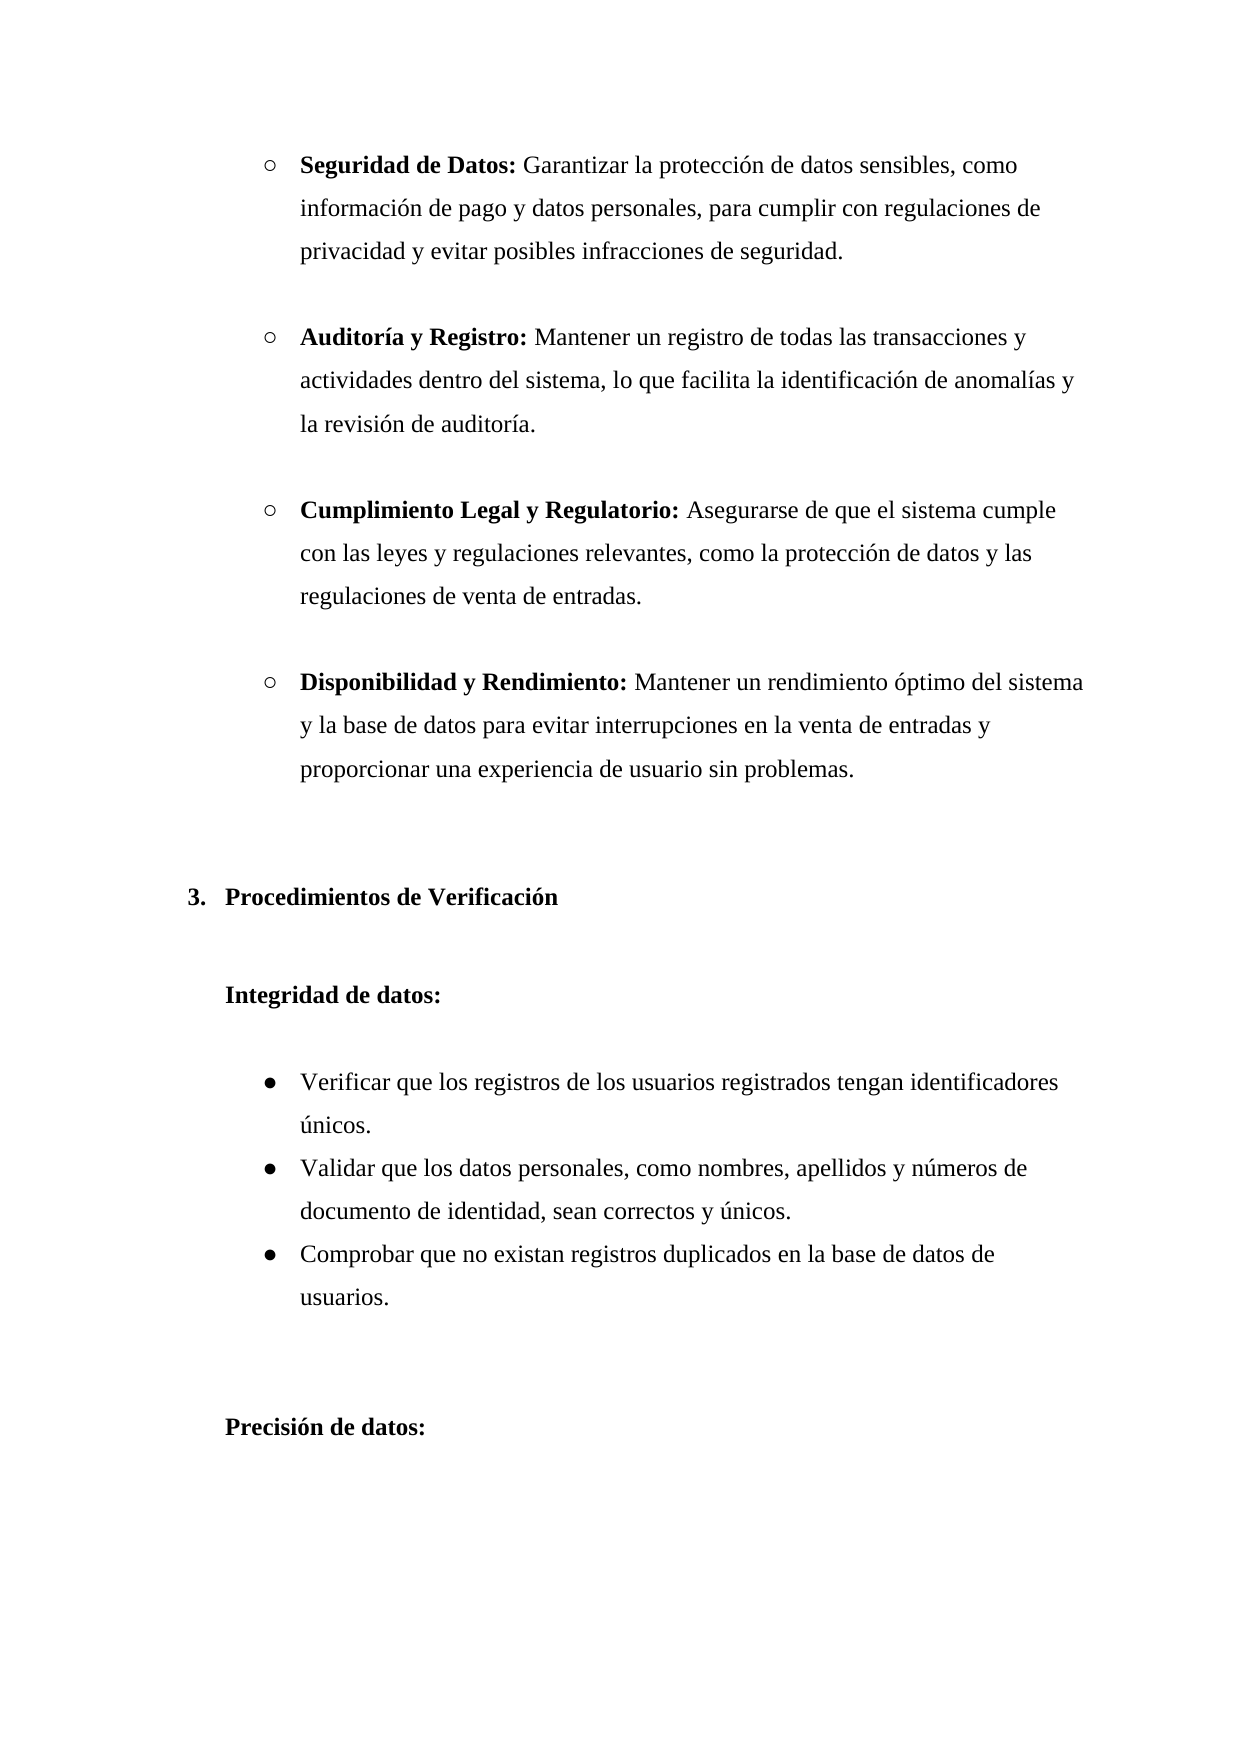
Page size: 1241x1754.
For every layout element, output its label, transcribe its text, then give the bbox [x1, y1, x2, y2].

list Disponibilidad y Rendimiento: Mantener un rendimiento óptimo del sistema y la base de datos para evitar interrupciones en la venta de entradas y proporcionar una experiencia de usuario sin problemas. [262, 667, 1090, 782]
text Integridad de datos: [225, 980, 1090, 1009]
list Cumplimiento Legal y Regulatorio: Asegurarse de que el sistema cumple con las leyes y regulaciones relevantes, como la protección de datos y las regulaciones de venta de entradas. [262, 495, 1090, 610]
list Verificar que los registros de los usuarios registrados tengan identificadores únicos. [262, 1067, 1090, 1138]
list Validar que los datos personales, como nombres, apellidos y números de documento de identidad, sean correctos y únicos. [262, 1153, 1090, 1225]
list Seguridad de Datos: Garantizar la protección de datos sensibles, como información de pago y datos personales, para cumplir con regulaciones de privacidad y evitar posibles infracciones de seguridad. [262, 150, 1090, 265]
list Comprobar que no existan registros duplicados en la base de datos de usuarios. [262, 1239, 1090, 1311]
list Auditoría y Registro: Mantener un registro de todas las transacciones y actividades dentro del sistema, lo que facilita la identificación de anomalías y la revisión de auditoría. [262, 322, 1090, 437]
text Precisión de datos: [225, 1412, 1090, 1440]
subtitle Procedimientos de Verificación [187, 882, 1090, 910]
